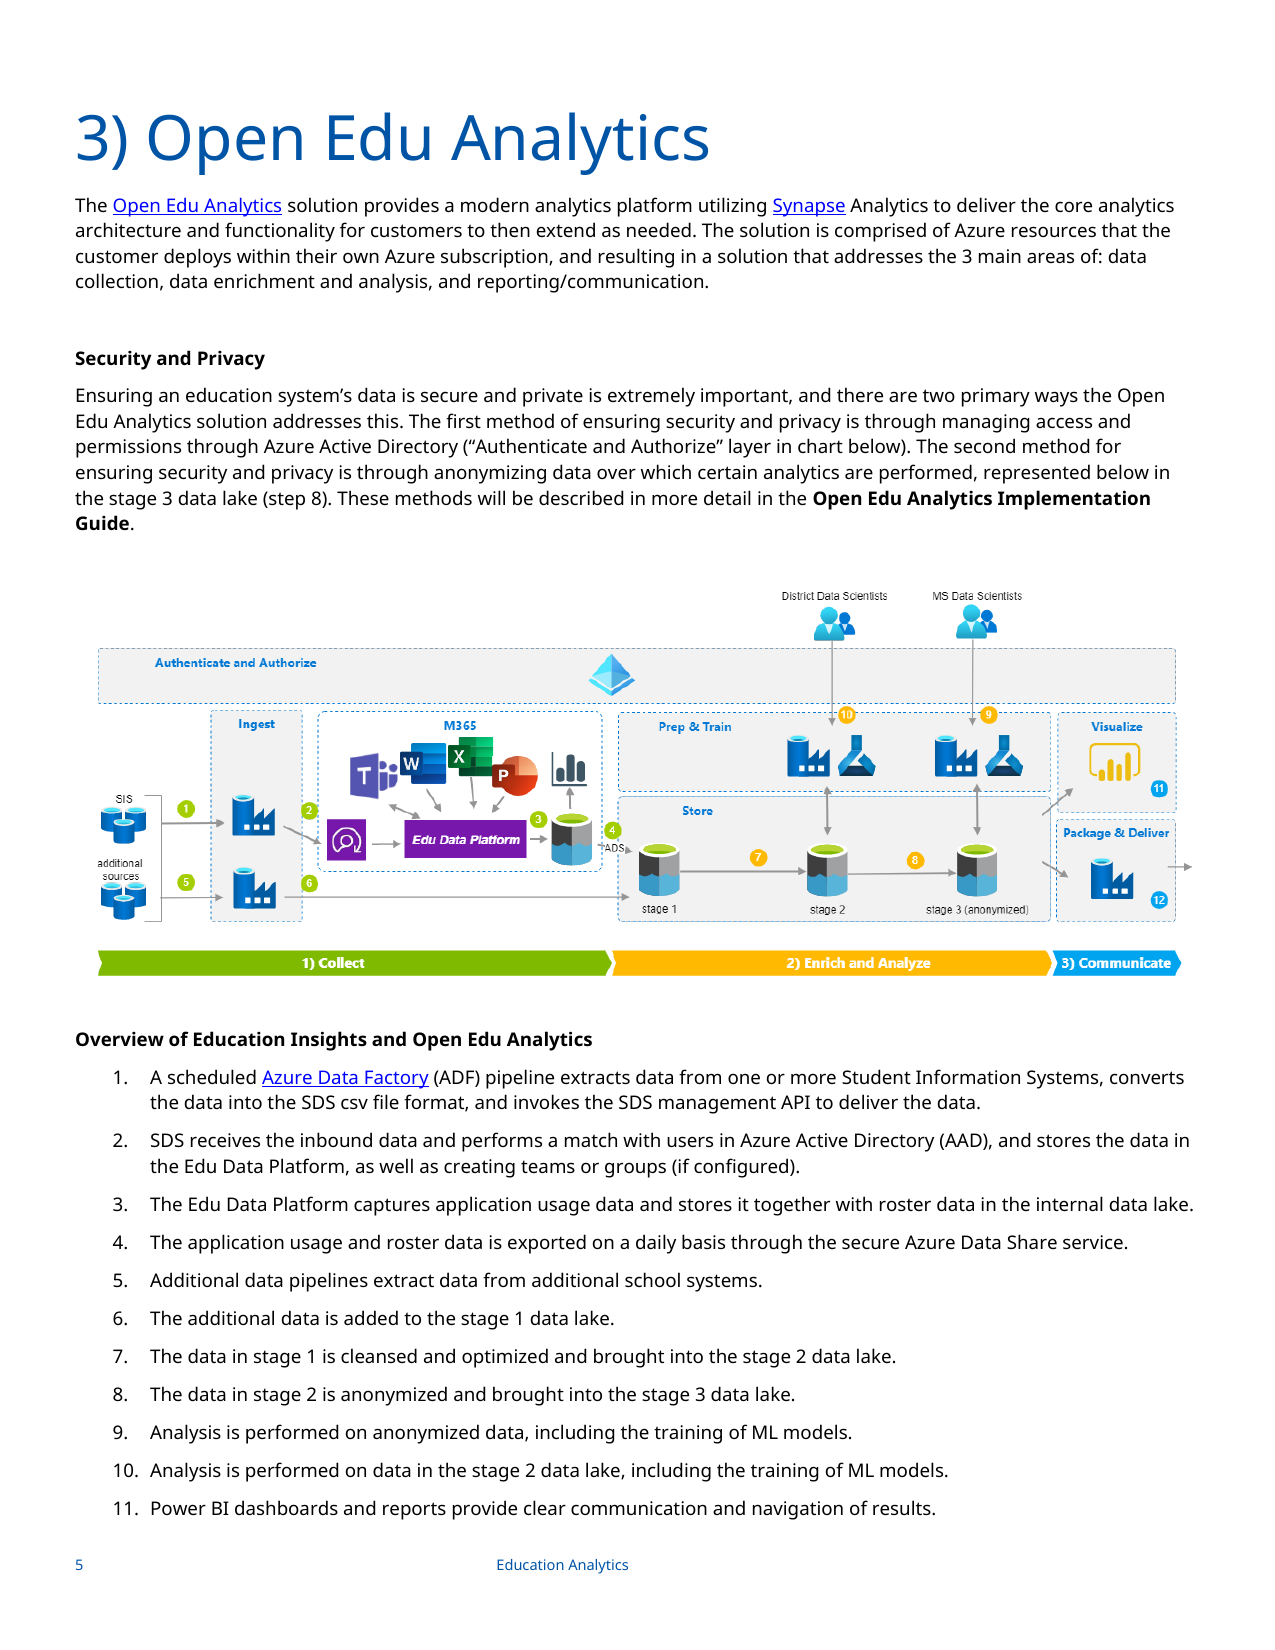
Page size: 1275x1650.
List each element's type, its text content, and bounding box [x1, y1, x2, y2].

list A scheduled Azure Data Factory (ADF) pipeline extracts data from one or more Student Information Systems, converts the data into the SDS csv file format, and invokes the SDS management API to deliver the data. [112, 1064, 1200, 1115]
list The Edu Data Platform captures application usage data and stores it together with roster data in the internal data lake. [112, 1191, 1200, 1217]
list The additional data is added to the stage 1 data lake. [112, 1305, 1200, 1331]
picture [75, 586, 1199, 976]
text Ensuring an education system’s data is secure and private is extremely important, and there are two primary ways the Open Edu Analytics solution addresses this. The first method of ensuring security and privacy is through managing access and permissions through Azure Active Directory (“Authenticate and Authorize” layer in chart below). The second method for ensuring security and privacy is through anonymizing data over which certain analytics are performed, represented below in the stage 3 data lake (step 8). These methods will be described in more detail in the Open Edu Analytics Implementation Guide. [75, 383, 1200, 536]
text Overview of Education Insights and Open Edu Analytics [75, 1026, 1200, 1052]
list The application usage and roster data is exported on a daily basis through the secure Azure Data Share service. [112, 1229, 1200, 1255]
list Analysis is performed on anonymized data, including the training of ML models. [112, 1419, 1200, 1445]
picture [1141, 958, 1146, 967]
list The data in stage 1 is cleansed and optimized and brought into the stage 2 data lake. [112, 1343, 1200, 1369]
picture [1111, 961, 1120, 967]
list Additional data pipelines extract data from additional school systems. [112, 1267, 1200, 1293]
text Security and Privacy [75, 345, 1200, 370]
list Analysis is performed on data in the stage 2 data lake, including the training of ML models. [112, 1457, 1200, 1483]
list Power BI dashboards and reports provide clear communication and navigation of results. [112, 1495, 1200, 1521]
list The data in stage 2 is anonymized and brought into the stage 3 data lake. [112, 1381, 1200, 1407]
list SDS receives the inbound data and performs a match with users in Azure Active Directory (AAD), and stores the data in the Edu Data Platform, as well as creating teams or groups (if configured). [112, 1128, 1200, 1179]
subtitle 3) Open Edu Analytics [75, 101, 1200, 176]
text The Open Edu Analytics solution provides a modern analytics platform utilizing Synapse Analytics to deliver the core analytics architecture and functionality for customers to then extend as needed. The solution is comprised of Azure resources that the customer deploys within their own Azure subscription, and resulting in a solution that addresses the 3 main areas of: data collection, data enrichment and analysis, and reporting/communication. [75, 192, 1200, 294]
